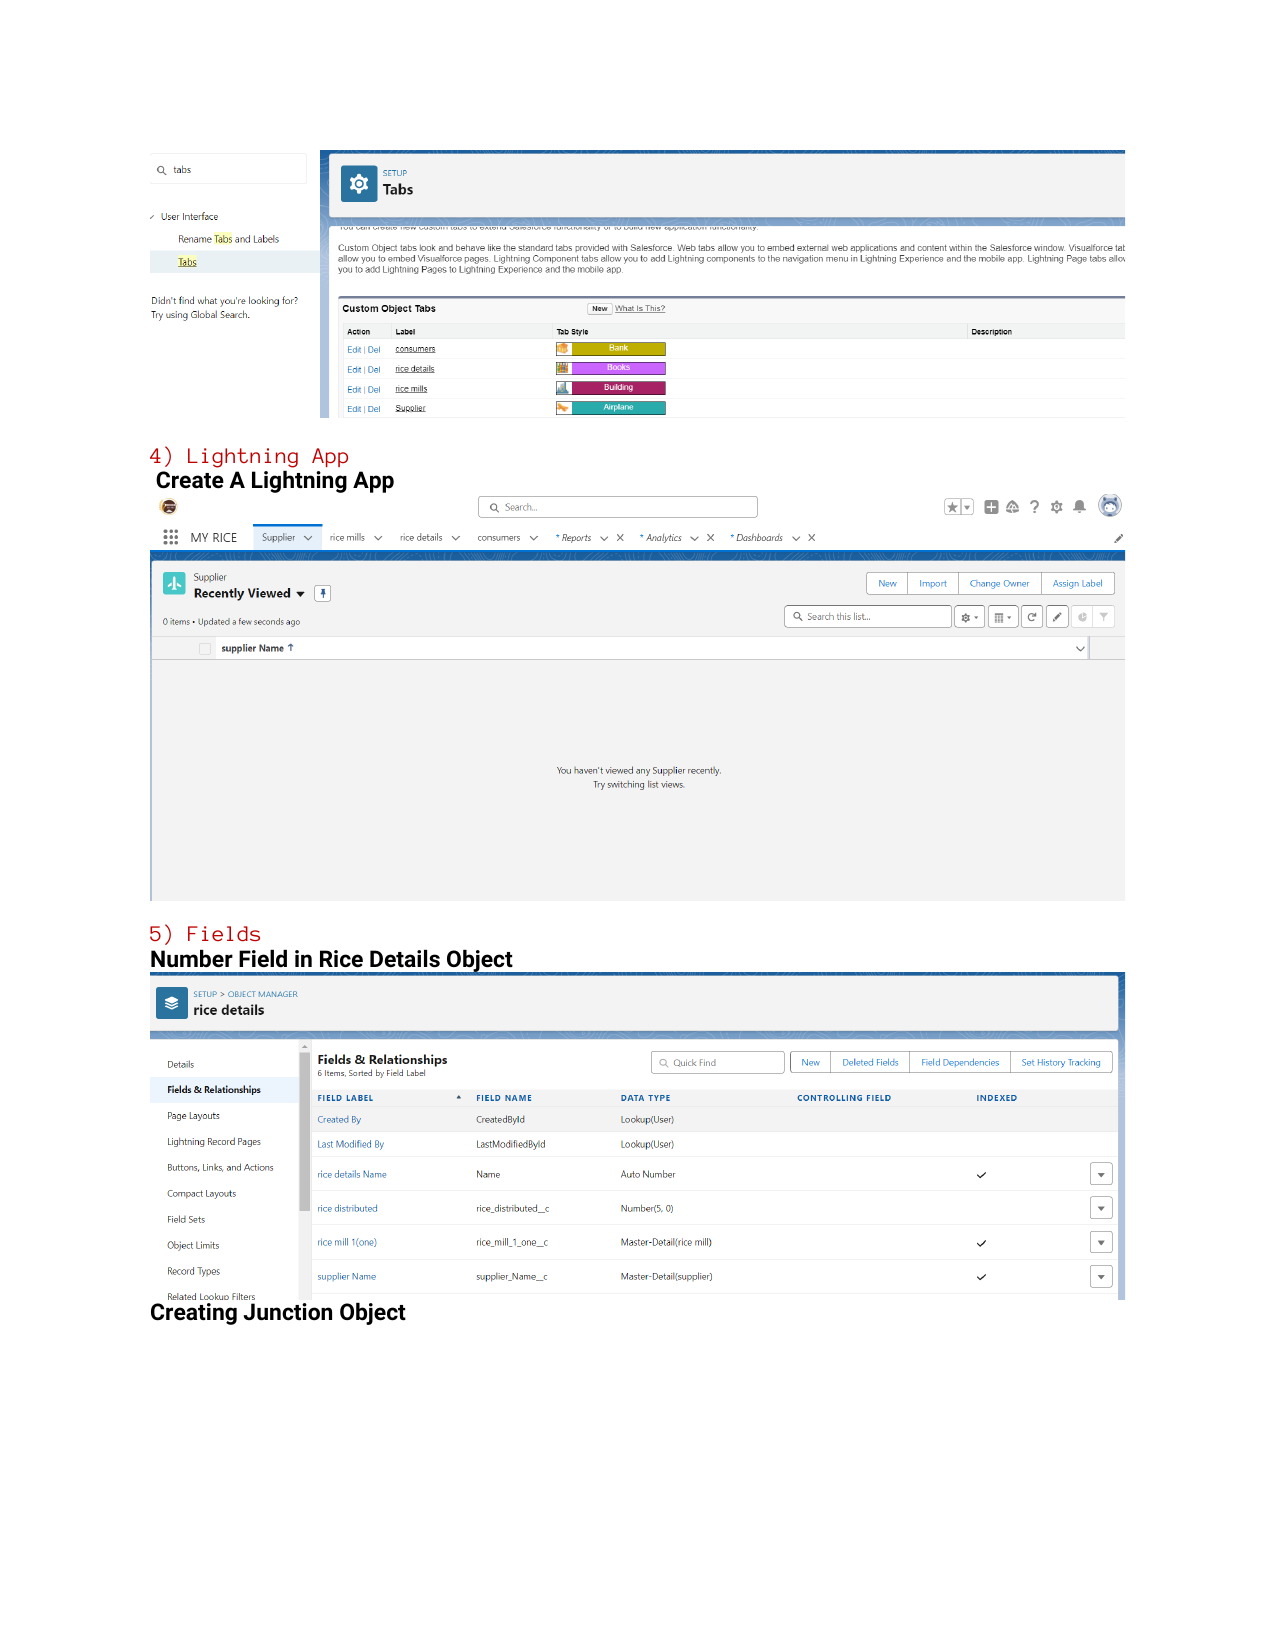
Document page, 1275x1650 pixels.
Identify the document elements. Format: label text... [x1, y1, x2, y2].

text Create A Lightning App [150, 467, 1125, 494]
text 5) Fields [150, 923, 1125, 946]
text 4) Lightning App [150, 444, 1125, 467]
text Number Field in Rice Details Object [150, 946, 1125, 972]
picture [150, 494, 1125, 901]
picture [150, 150, 1125, 418]
picture [150, 972, 1125, 1300]
text Creating Junction Object [150, 1300, 1125, 1326]
